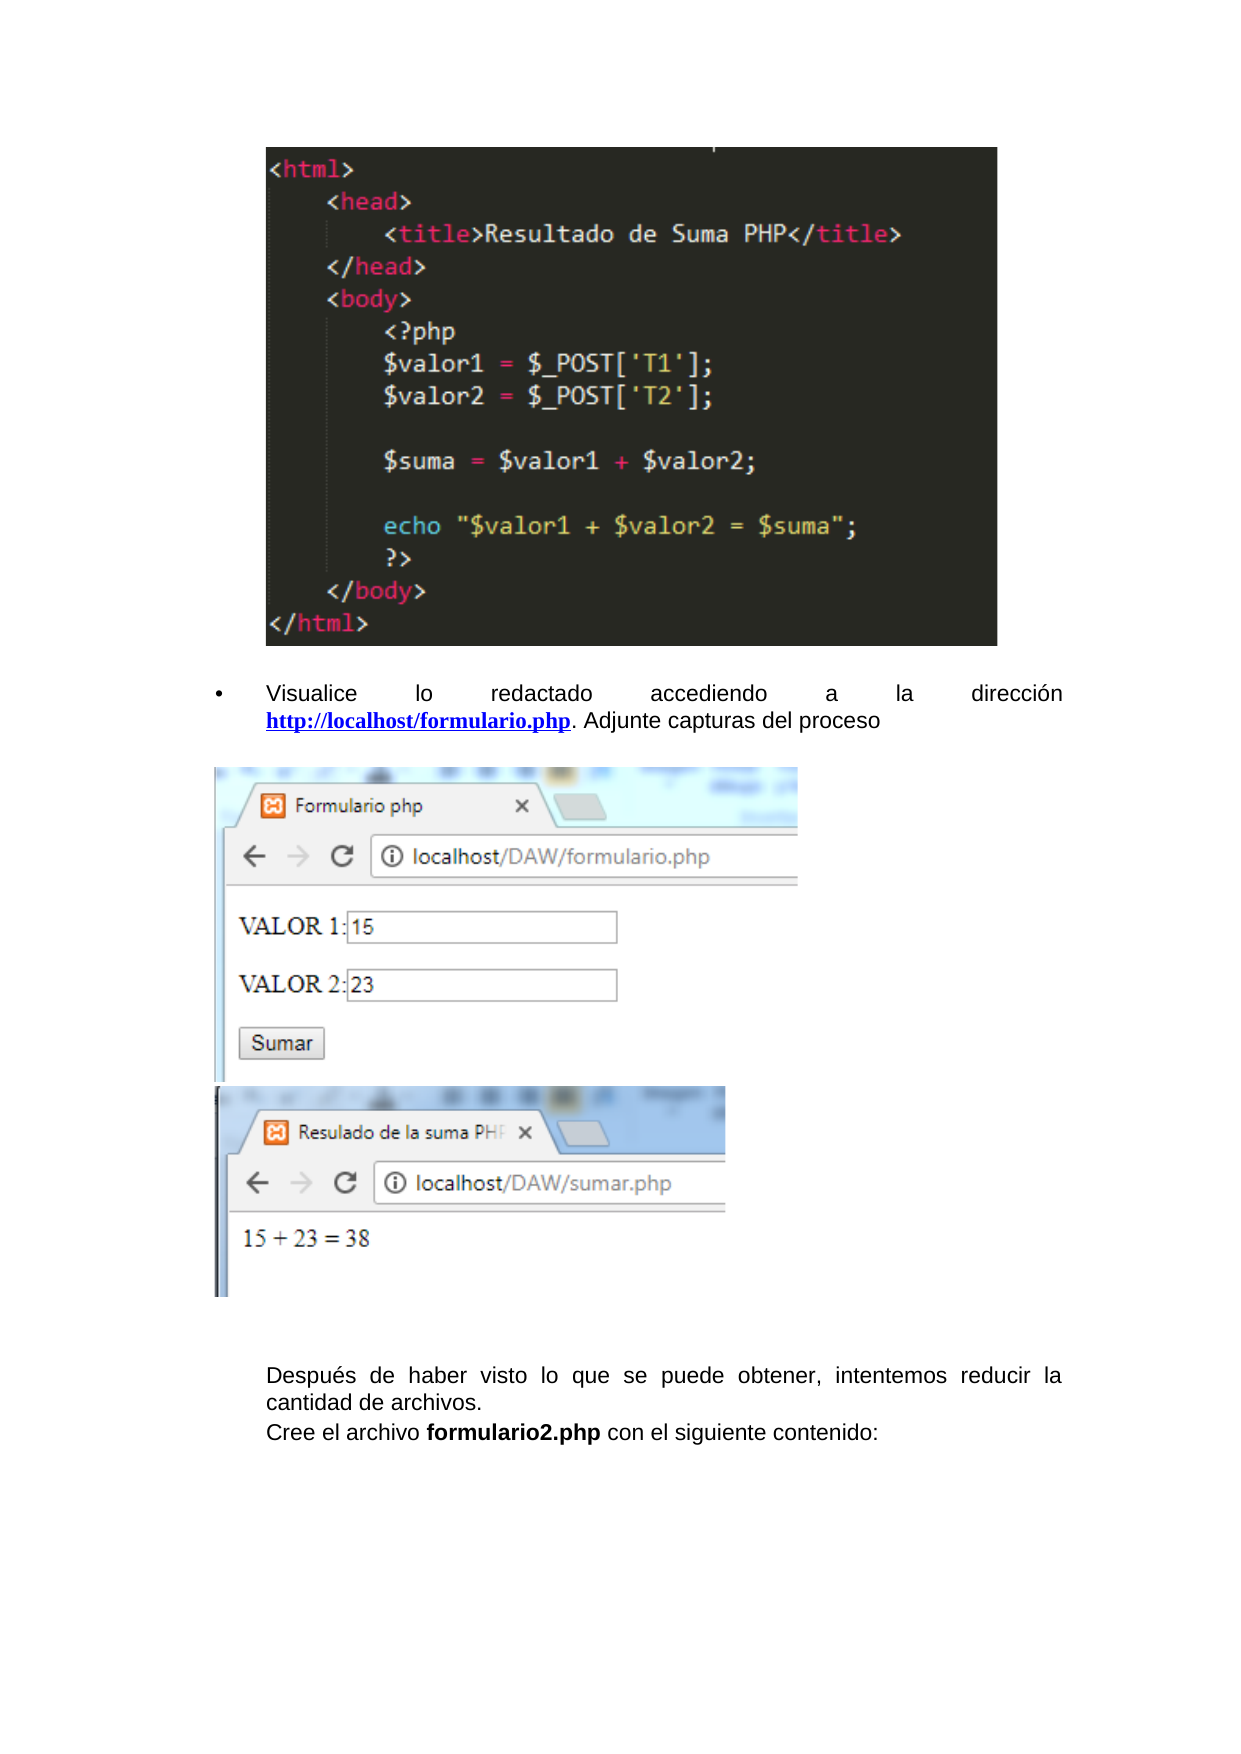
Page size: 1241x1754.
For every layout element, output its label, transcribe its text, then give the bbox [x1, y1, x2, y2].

picture [214, 767, 798, 1082]
picture [214, 1086, 726, 1297]
list Visualice lo redactado accediendo a la dirección http://localhost/formulario.php. Adjunte capturas del proceso [215, 680, 1063, 733]
text Cree el archivo formulario2.php con el siguiente contenido: [266, 1419, 1063, 1446]
picture [265, 147, 998, 646]
text Después de haber visto lo que se puede obtener, intentemos reducir la cantidad de archivos. [266, 1362, 1063, 1415]
